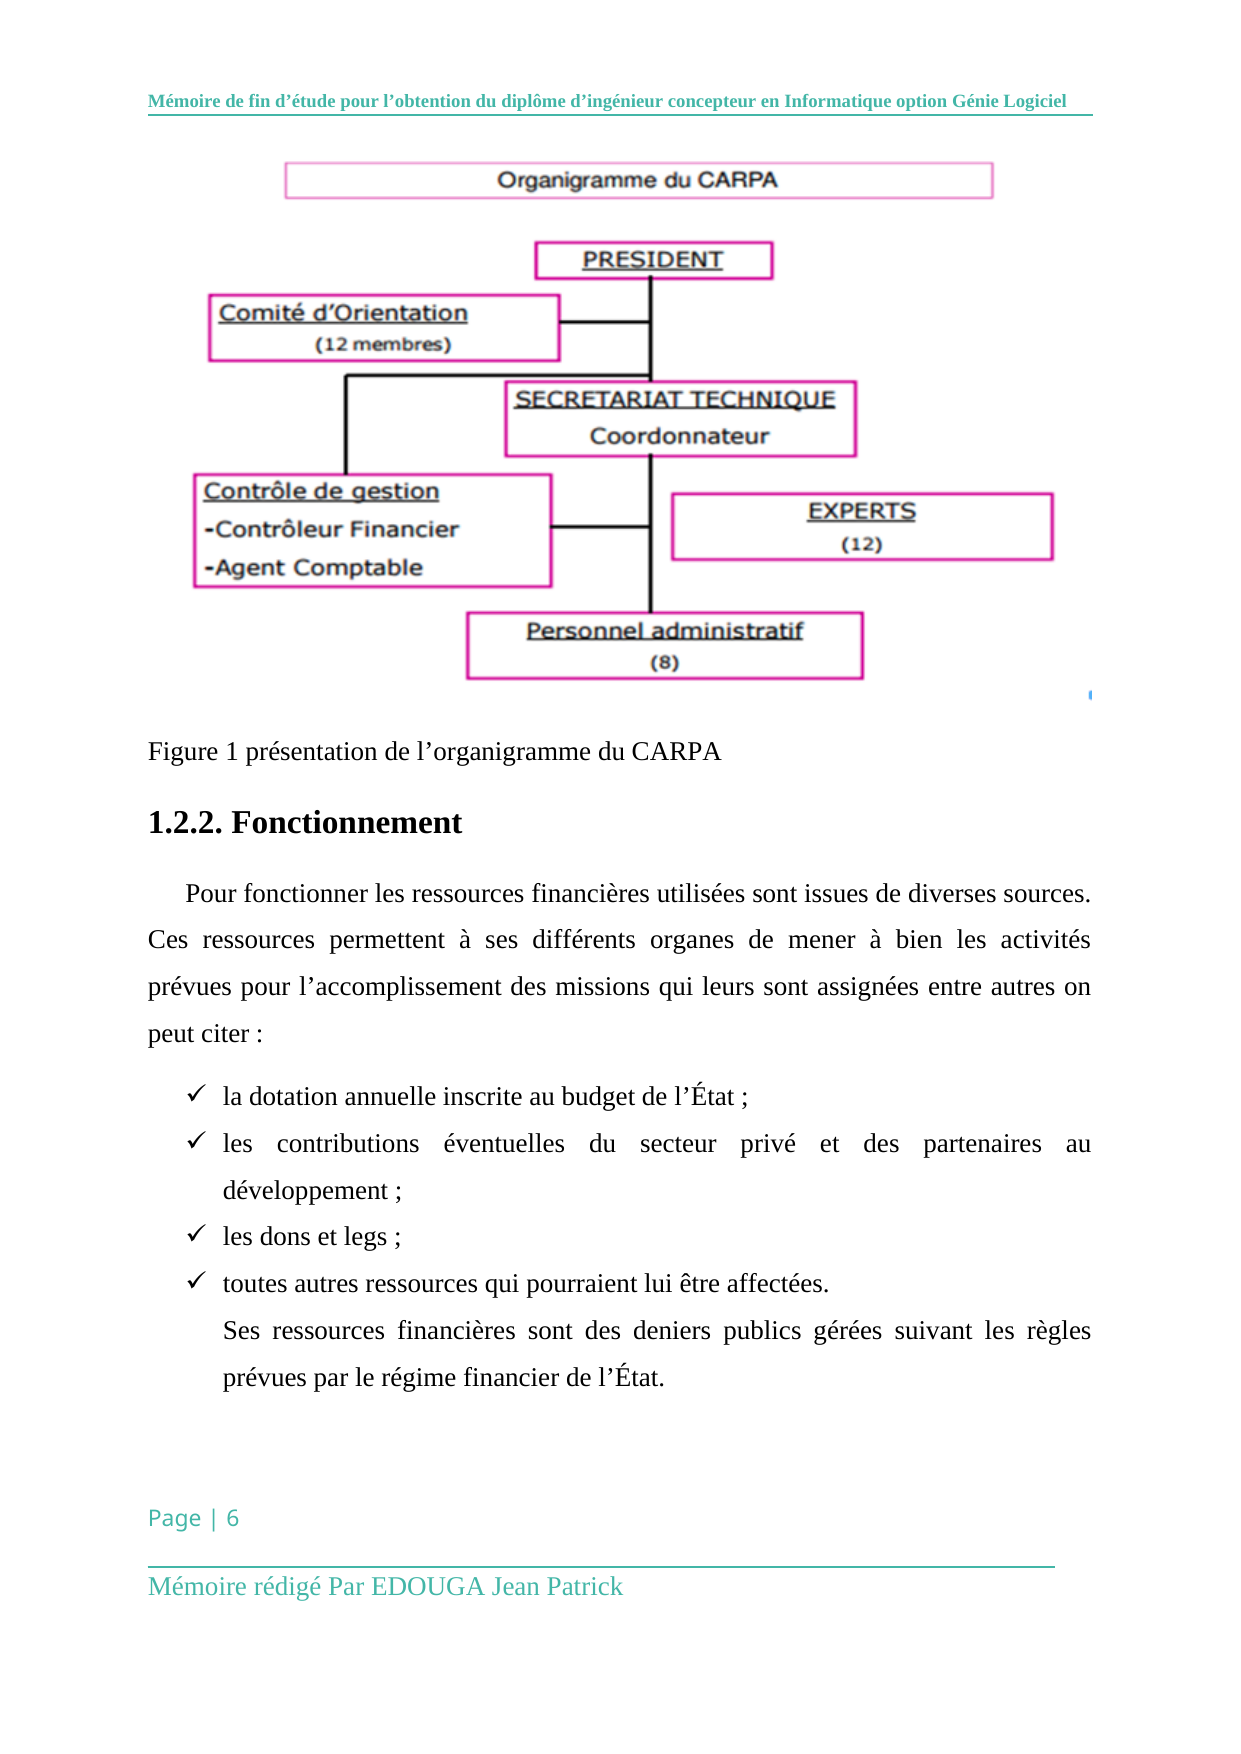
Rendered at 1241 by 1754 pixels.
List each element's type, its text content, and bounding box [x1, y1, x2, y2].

list les contributions éventuelles du secteur privé et des partenaires au développement ; [185, 1127, 1093, 1205]
list toutes autres ressources qui pourraient lui être affectées. [185, 1267, 1093, 1298]
list les dons et legs ; [185, 1220, 1093, 1252]
subtitle 1.2.2. Fonctionnement [148, 803, 1093, 841]
list Ses ressources financières sont des deniers publics gérées suivant les règles prévues par le régime financier de l’État. [223, 1314, 1093, 1392]
text Figure 1 présentation de l’organigramme du CARPA [148, 735, 1093, 766]
text Pour fonctionner les ressources financières utilisées sont issues de diverses sources. Ces ressources permettent à ses différents organes de mener à bien les activités prévues pour l’accomplissement des missions qui leurs sont assignées entre autres on peut citer : [148, 877, 1093, 1048]
picture [147, 147, 1092, 720]
list la dotation annuelle inscrite au budget de l’État ; [185, 1080, 1093, 1111]
